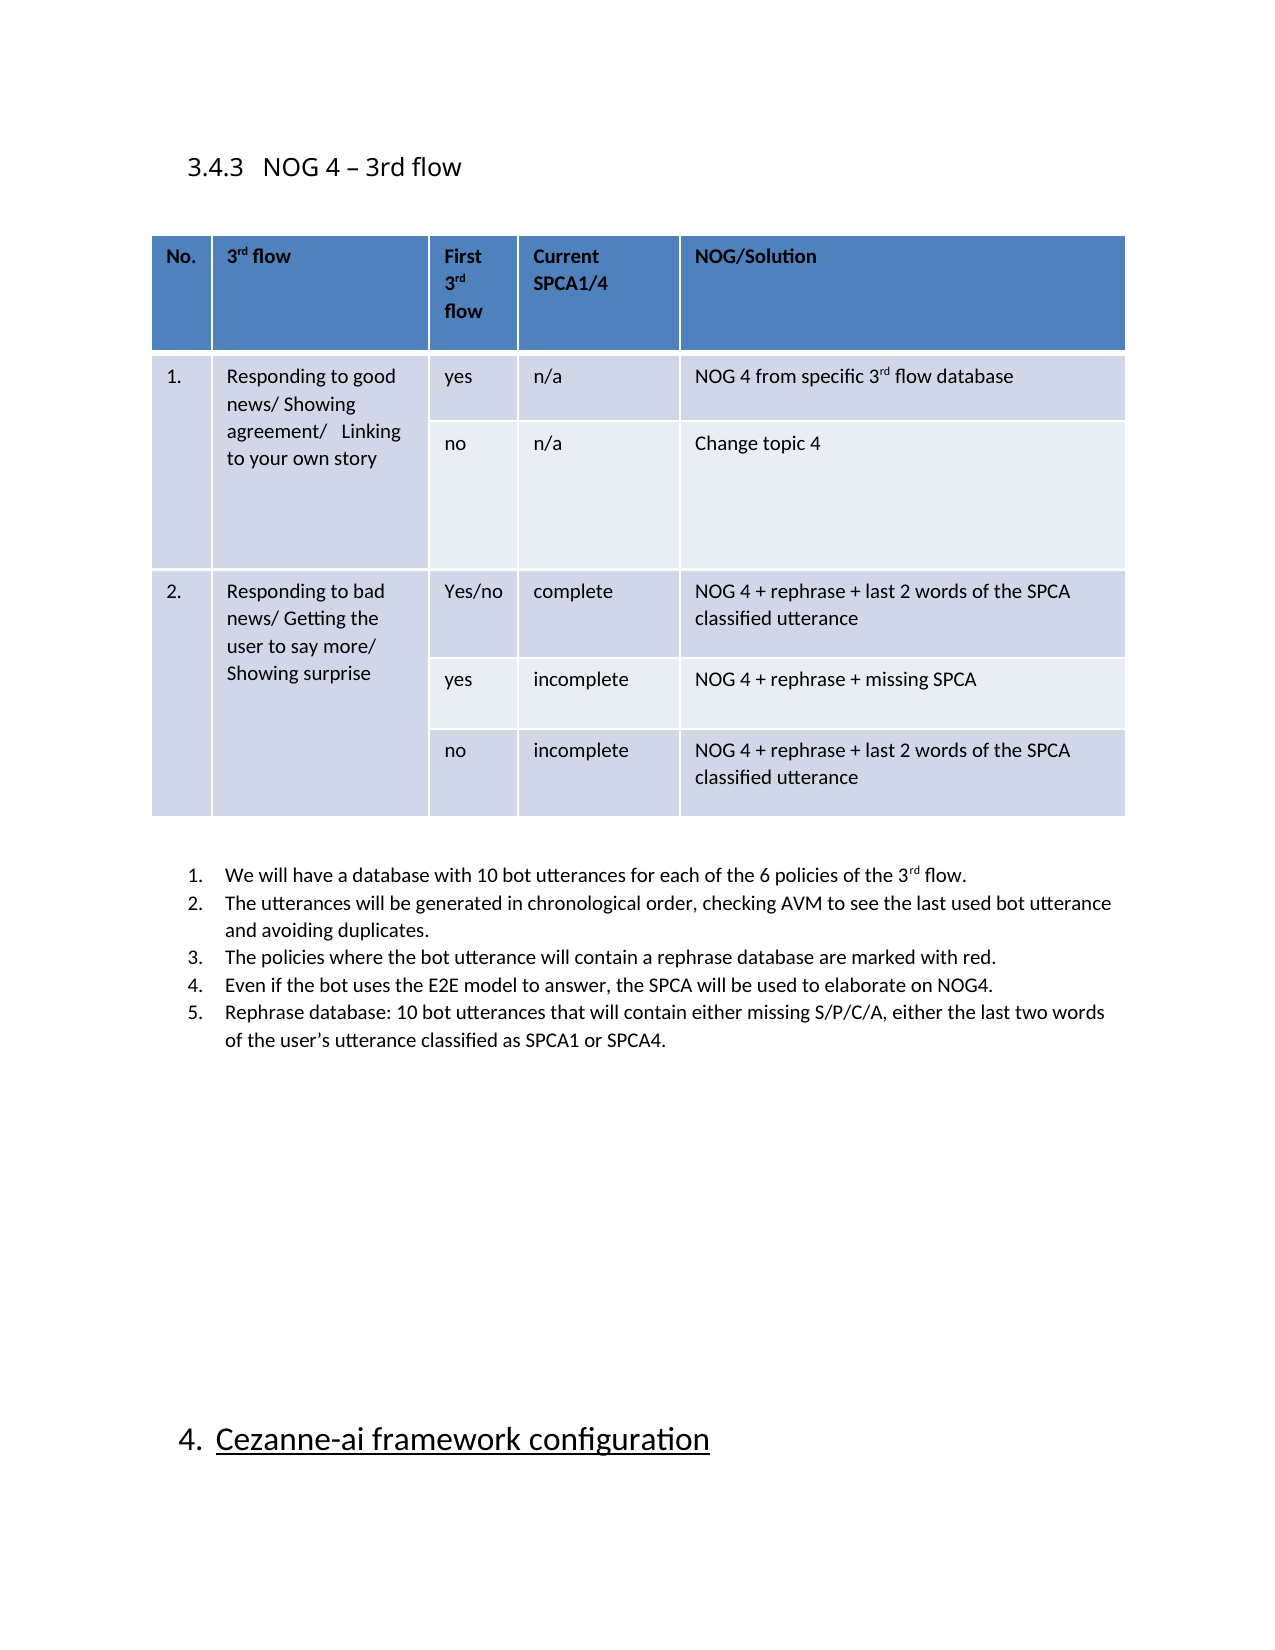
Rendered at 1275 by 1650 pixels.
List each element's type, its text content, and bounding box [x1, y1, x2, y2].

table_header Current SPCA1/4 [519, 236, 679, 350]
table_cell Yes/no [430, 571, 517, 657]
table_cell n/a [519, 356, 679, 420]
table_header First 3rd flow [430, 236, 517, 350]
table_header No. [152, 236, 211, 350]
table_cell NOG 4 + rephrase + missing SPCA [681, 659, 1125, 728]
table_cell NOG 4 + rephrase + last 2 words of the SPCA classified utterance [681, 571, 1125, 657]
table_header NOG/Solution [681, 236, 1125, 350]
table_header 3rd flow [213, 236, 428, 350]
table_cell no [430, 730, 517, 816]
table_cell yes [430, 659, 517, 728]
list The utterances will be generated in chronological order, checking AVM to see the last used bot utterance and avoiding duplicates. [187, 890, 1125, 943]
table_cell Responding to bad news/ Getting the user to say more/ Showing surprise [213, 571, 428, 816]
list Even if the bot uses the E2E model to answer, the SPCA will be used to elaborate on NOG4. [187, 972, 1125, 997]
list NOG 4 – 3rd flow [187, 150, 1125, 184]
table_cell incomplete [519, 659, 679, 728]
list We will have a database with 10 bot utterances for each of the 6 policies of the 3rd flow. [187, 862, 1125, 888]
table_cell 2. [152, 571, 211, 816]
table_cell Change topic 4 [681, 422, 1125, 568]
table_cell NOG 4 + rephrase + last 2 words of the SPCA classified utterance [681, 730, 1125, 816]
table_cell complete [519, 571, 679, 657]
table_cell incomplete [519, 730, 679, 816]
table_cell n/a [519, 422, 679, 568]
list Rephrase database: 10 bot utterances that will contain either missing S/P/C/A, either the last two words of the user’s utterance classified as SPCA1 or SPCA4. [187, 999, 1125, 1052]
table_cell NOG 4 from specific 3rd flow database [681, 356, 1125, 420]
table_cell no [430, 422, 517, 568]
table_cell 1. [152, 356, 211, 568]
table_cell yes [430, 356, 517, 420]
table_cell Responding to good news/ Showing agreement/ Linking to your own story [213, 356, 428, 568]
list Cezanne-ai framework configuration [178, 1418, 1125, 1458]
list The policies where the bot utterance will contain a rephrase database are marked with red. [187, 944, 1125, 970]
